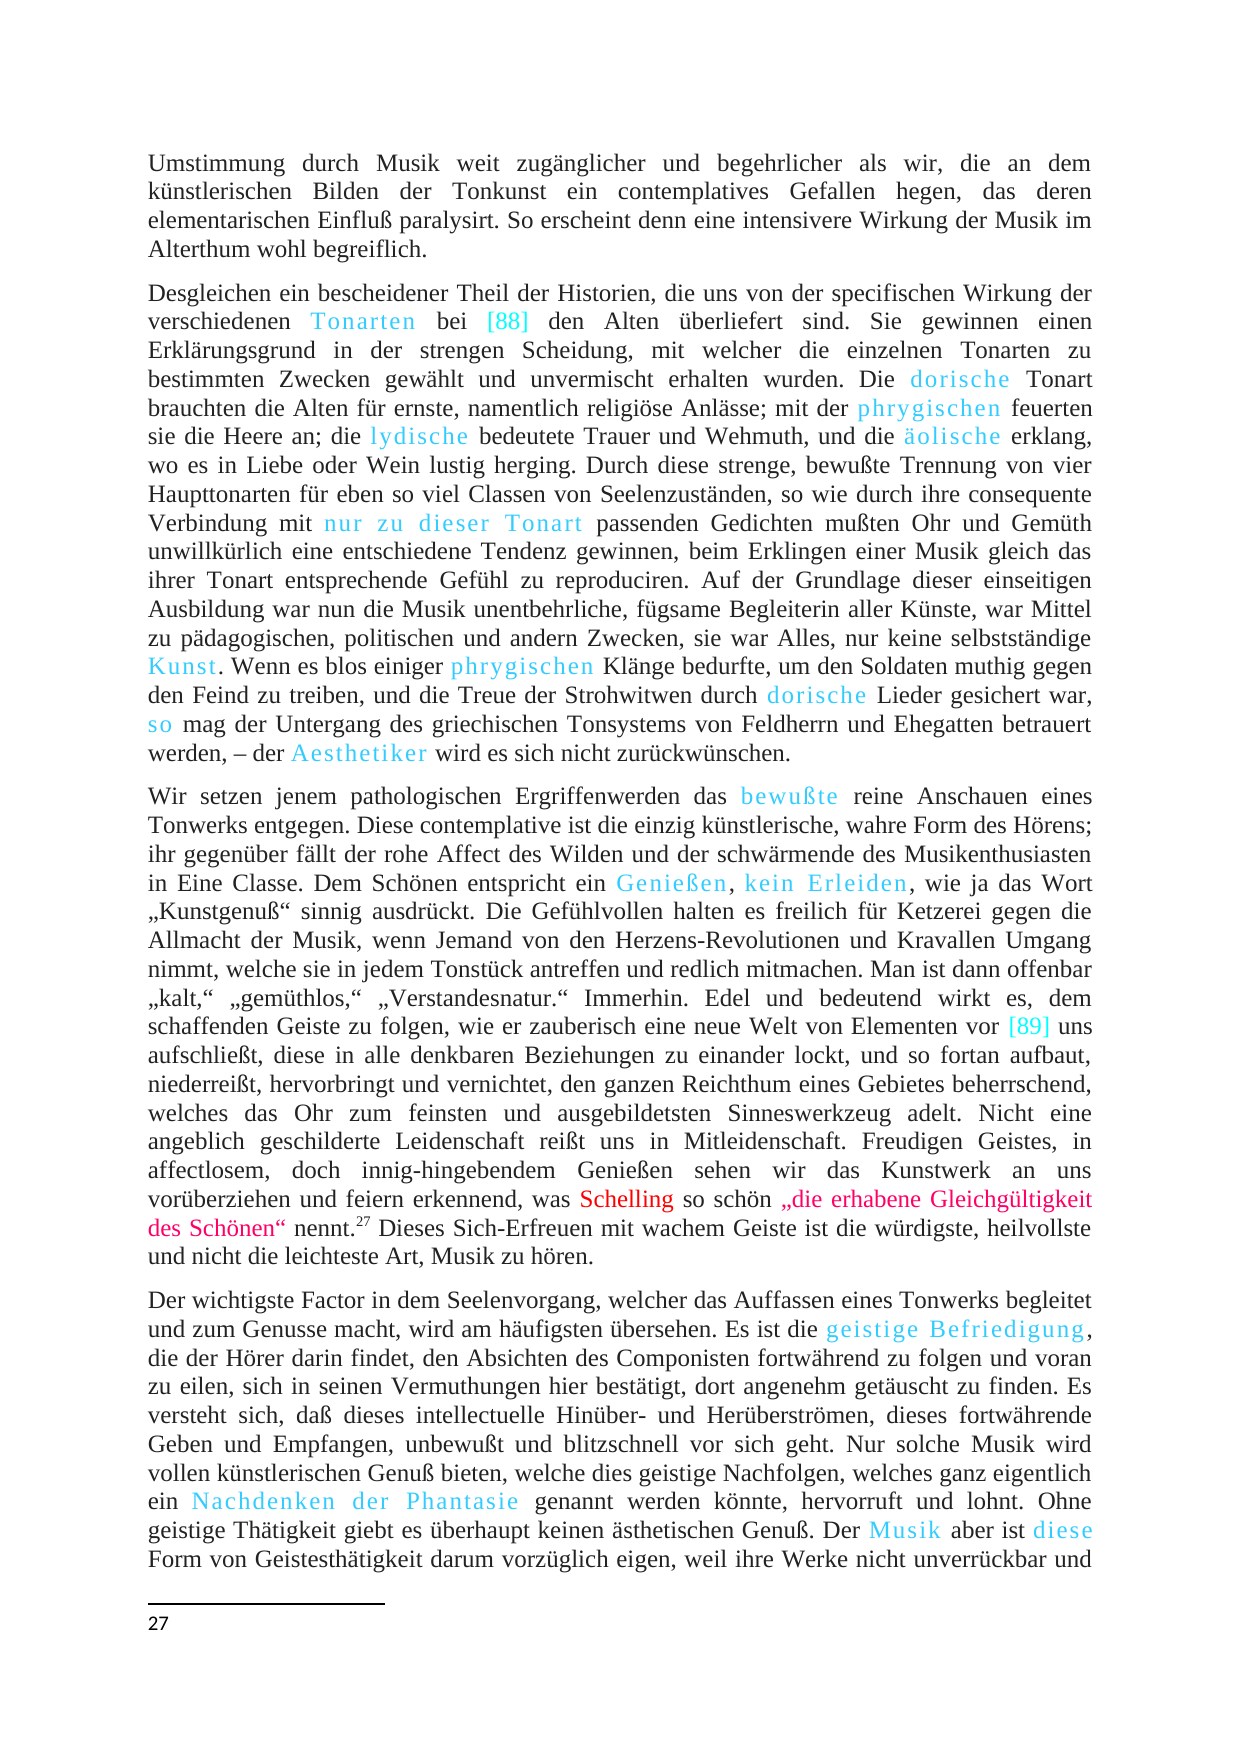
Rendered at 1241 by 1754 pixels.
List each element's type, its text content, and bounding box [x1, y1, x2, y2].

text Wir setzen jenem pathologischen Ergriffenwerden das bewußte reine Anschauen eines Tonwerks entgegen. Diese contemplative ist die einzig künstlerische, wahre Form des Hörens; ihr gegenüber fällt der rohe Affect des Wilden und der schwärmende des Musikenthusiasten in Eine Classe. Dem Schönen entspricht ein Genießen, kein Erleiden, wie ja das Wort „Kunstgenuß“ sinnig ausdrückt. Die Gefühlvollen halten es freilich für Ketzerei gegen die Allmacht der Musik, wenn Jemand von den Herzens-Revolutionen und Kravallen Umgang nimmt, welche sie in jedem Tonstück antreffen und redlich mitmachen. Man ist dann offenbar „kalt,“ „gemüthlos,“ „Verstandesnatur.“ Immerhin. Edel und bedeutend wirkt es, dem schaffenden Geiste zu folgen, wie er zauberisch eine neue Welt von Elementen vor [89] uns aufschließt, diese in alle denkbaren Beziehungen zu einander lockt, und so fortan aufbaut, niederreißt, hervorbringt und vernichtet, den ganzen Reichthum eines Gebietes beherrschend, welches das Ohr zum feinsten und ausgebildetsten Sinneswerkzeug adelt. Nicht eine angeblich geschilderte Leidenschaft reißt uns in Mitleidenschaft. Freudigen Geistes, in affectlosem, doch innig-hingebendem Genießen sehen wir das Kunstwerk an uns vorüberziehen und feiern erkennend, was Schelling so schön „die erhabene Gleichgültigkeit des Schönen“ nennt. Dieses Sich-Erfreuen mit wachem Geiste ist die würdigste, heilvollste und nicht die leichteste Art, Musik zu hören. [148, 781, 1093, 1270]
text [148, 1285, 1093, 1573]
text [148, 148, 1093, 263]
text Desgleichen ein bescheidener Theil der Historien, die uns von der specifischen Wirkung der verschiedenen Tonarten bei [88] den Alten überliefert sind. Sie gewinnen einen Erklärungsgrund in der strengen Scheidung, mit welcher die einzelnen Tonarten zu bestimmten Zwecken gewählt und unvermischt erhalten wurden. Die dorische Tonart brauchten die Alten für ernste, namentlich religiöse Anlässe; mit der phrygischen feuerten sie die Heere an; die lydische bedeutete Trauer und Wehmuth, und die äolische erklang, wo es in Liebe oder Wein lustig herging. Durch diese strenge, bewußte Trennung von vier Haupttonarten für eben so viel Classen von Seelenzuständen, so wie durch ihre consequente Verbindung mit nur zu dieser Tonart passenden Gedichten mußten Ohr und Gemüth unwillkürlich eine entschiedene Tendenz gewinnen, beim Erklingen einer Musik gleich das ihrer Tonart entsprechende Gefühl zu reproduciren. Auf der Grundlage dieser einseitigen Ausbildung war nun die Musik unentbehrliche, fügsame Begleiterin aller Künste, war Mittel zu pädagogischen, politischen und andern Zwecken, sie war Alles, nur keine selbstständige Kunst. Wenn es blos einiger phrygischen Klänge bedurfte, um den Soldaten muthig gegen den Feind zu treiben, und die Treue der Strohwitwen durch dorische Lieder gesichert war, so mag der Untergang des griechischen Tonsystems von Feldherrn und Ehegatten betrauert werden, – der Aesthetiker wird es sich nicht zurückwünschen. [148, 278, 1093, 766]
